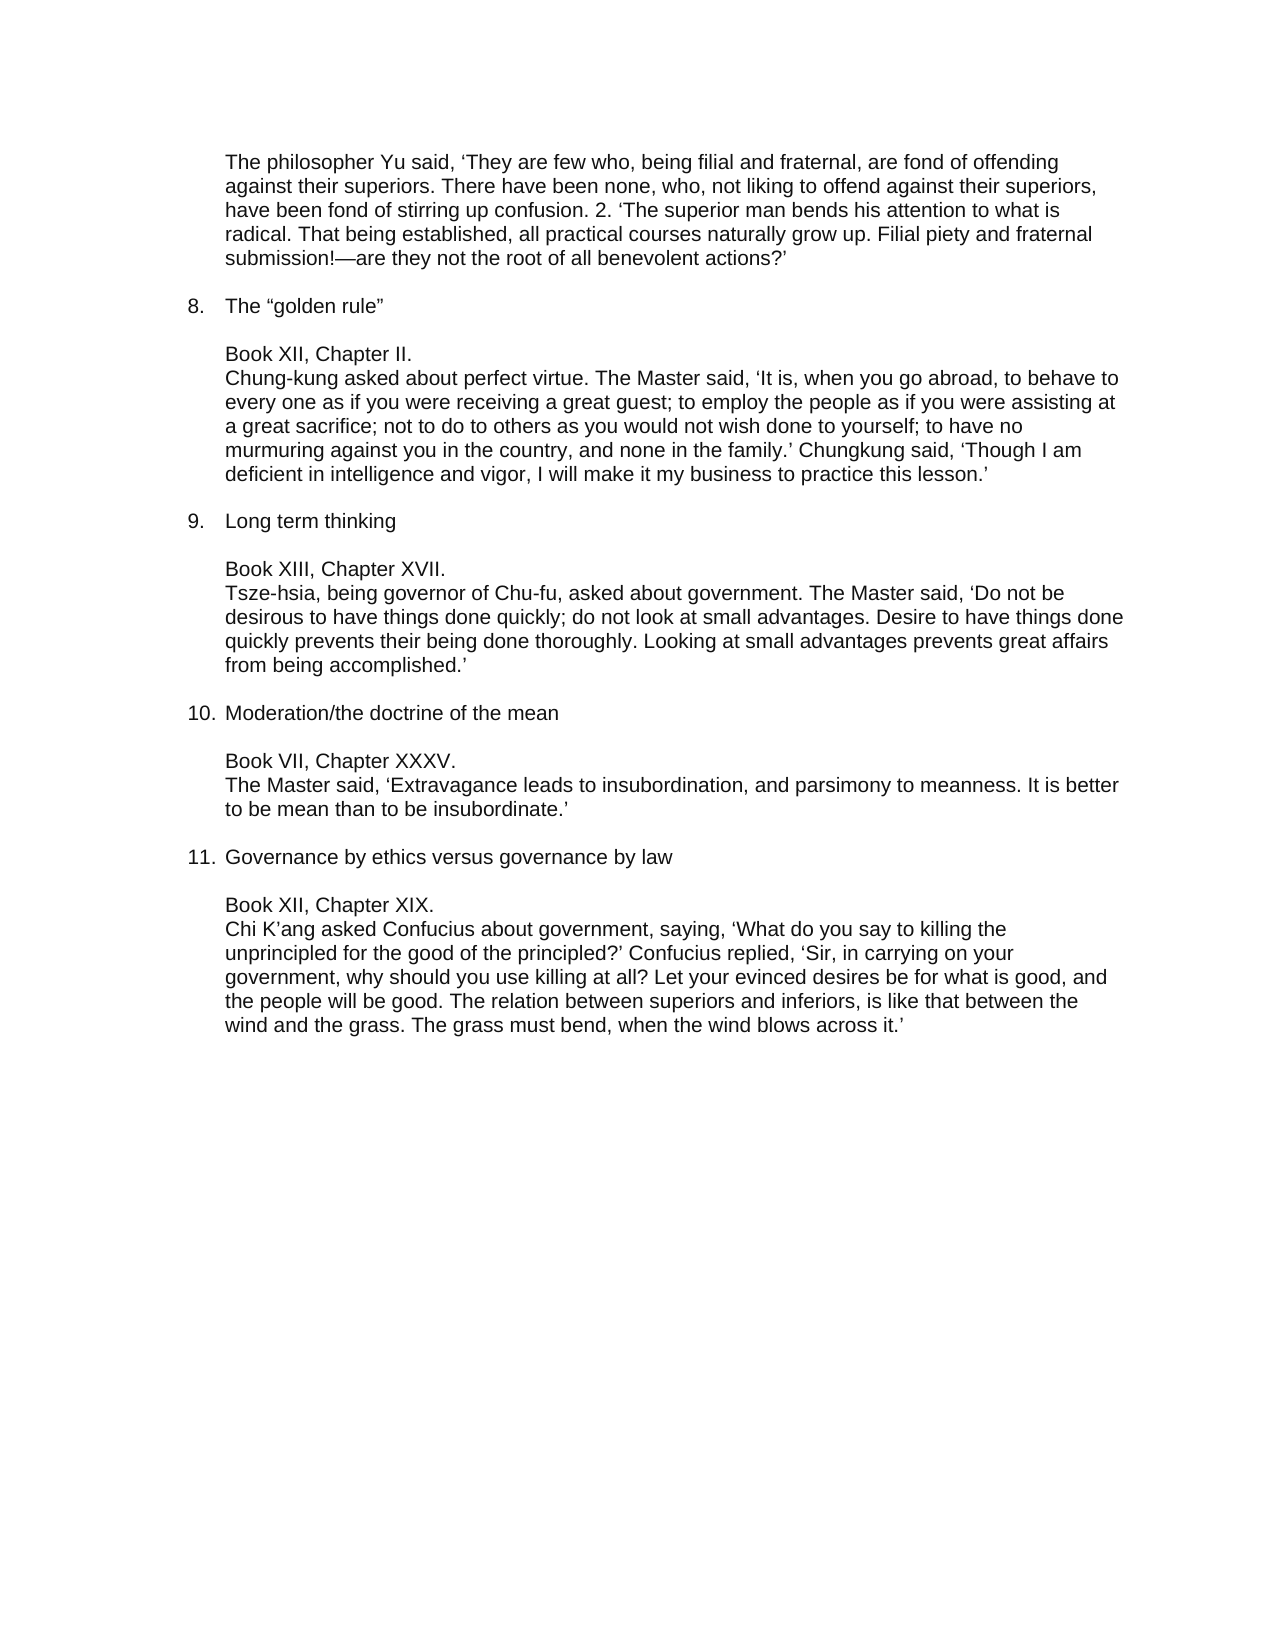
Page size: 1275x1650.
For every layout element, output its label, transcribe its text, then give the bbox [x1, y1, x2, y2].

list The “golden rule” [187, 294, 1125, 318]
list Book XIII, Chapter XVII. [225, 557, 1125, 581]
list Chung-kung asked about perfect virtue. The Master said, ‘It is, when you go abroad, to behave to every one as if you were receiving a great guest; to employ the people as if you were assisting at a great sacrifice; not to do to others as you would not wish done to yourself; to have no murmuring against you in the country, and none in the family.’ Chungkung said, ‘Though I am deficient in intelligence and vigor, I will make it my business to practice this lesson.’ [225, 366, 1125, 485]
list The Master said, ‘Extravagance leads to insubordination, and parsimony to meanness. It is better to be mean than to be insubordinate.’ [225, 773, 1125, 821]
list Book XII, Chapter II. [225, 342, 1125, 366]
text The philosopher Yu said, ‘They are few who, being filial and fraternal, are fond of offending against their superiors. There have been none, who, not liking to offend against their superiors, have been fond of stirring up confusion. 2. ‘The superior man bends his attention to what is radical. That being established, all practical courses naturally grow up. Filial piety and fraternal submission!—are they not the root of all benevolent actions?’ [225, 150, 1125, 270]
list Book VII, Chapter XXXV. [225, 749, 1125, 773]
list Chi K’ang asked Confucius about government, saying, ‘What do you say to killing the unprincipled for the good of the principled?’ Confucius replied, ‘Sir, in carrying on your government, why should you use killing at all? Let your evinced desires be for what is good, and the people will be good. The relation between superiors and inferiors, is like that between the wind and the grass. The grass must bend, when the wind blows across it.’ [225, 917, 1125, 1036]
list Book XII, Chapter XIX. [225, 893, 1125, 917]
list Tsze-hsia, being governor of Chu-fu, asked about government. The Master said, ‘Do not be desirous to have things done quickly; do not look at small advantages. Desire to have things done quickly prevents their being done thoroughly. Looking at small advantages prevents great affairs from being accomplished.’ [225, 581, 1125, 677]
list Moderation/the doctrine of the mean [187, 701, 1125, 725]
list Governance by ethics versus governance by law [187, 845, 1125, 869]
list Long term thinking [187, 509, 1125, 533]
